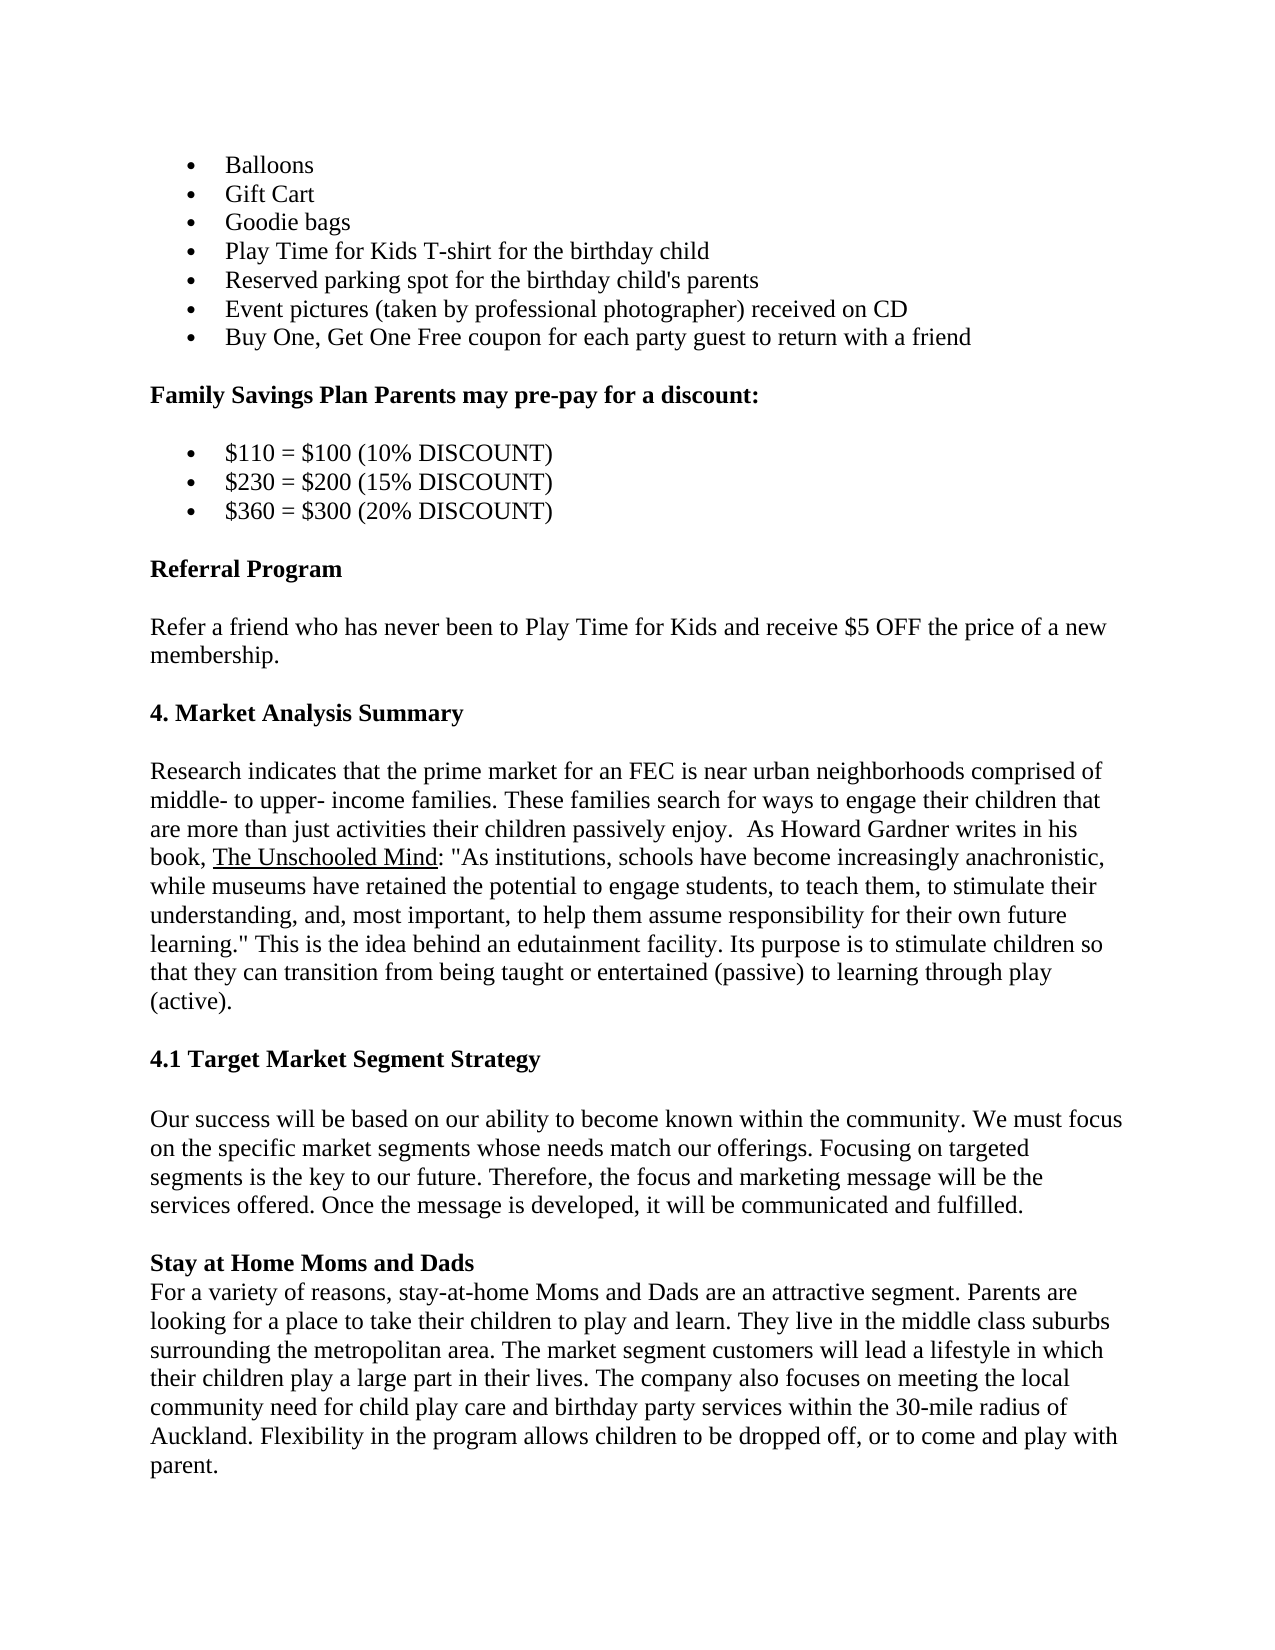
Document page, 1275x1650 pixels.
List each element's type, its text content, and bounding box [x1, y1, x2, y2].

list $360 = $300 (20% DISCOUNT) [187, 496, 1125, 524]
list Event pictures (taken by professional photographer) received on CD [187, 294, 1125, 322]
subtitle 4. Market Analysis Summary [150, 698, 1125, 727]
text Research indicates that the prime market for an FEC is near urban neighborhoods comprised of middle- to upper- income families. These families search for ways to engage their children that are more than just activities their children passively enjoy. As Howard Gardner writes in his book, The Unschooled Mind: "As institutions, schools have become increasingly anachronistic, while museums have retained the potential to engage students, to teach them, to stimulate their understanding, and, most important, to help them assume responsibility for their own future learning." This is the idea behind an edutainment facility. Its purpose is to stimulate children so that they can transition from being taught or entertained (passive) to learning through play (active). [150, 756, 1125, 1015]
list Gift Cart [187, 179, 1125, 207]
list Play Time for Kids T-shirt for the birthday child [187, 236, 1125, 265]
subtitle 4.1 Target Market Segment Strategy [150, 1044, 1125, 1073]
text Referral Program [150, 554, 1125, 582]
list $230 = $200 (15% DISCOUNT) [187, 467, 1125, 496]
list $110 = $100 (10% DISCOUNT) [187, 438, 1125, 467]
text Refer a friend who has never been to Play Time for Kids and receive $5 OFF the price of a new membership. [150, 612, 1125, 669]
list Reserved parking spot for the birthday child's parents [187, 265, 1125, 294]
list Goodie bags [187, 207, 1125, 236]
list Buy One, Get One Free coupon for each party guest to return with a friend [187, 322, 1125, 351]
text Family Savings Plan Parents may pre-pay for a discount: [150, 380, 1125, 409]
list Balloons [187, 150, 1125, 179]
text Our success will be based on our ability to become known within the community. We must focus on the specific market segments whose needs match our offerings. Focusing on targeted segments is the key to our future. Therefore, the focus and marketing message will be the services offered. Once the message is developed, it will be communicated and fulfilled. [150, 1104, 1125, 1219]
text Stay at Home Moms and Dads For a variety of reasons, stay-at-home Moms and Dads are an attractive segment. Parents are looking for a place to take their children to play and learn. They live in the middle class suburbs surrounding the metropolitan area. The market segment customers will lead a lifestyle in which their children play a large part in their lives. The company also focuses on meeting the local community need for child play care and birthday party services within the 30-mile radius of Auckland. Flexibility in the program allows children to be dropped off, or to come and play with parent. [150, 1248, 1125, 1478]
